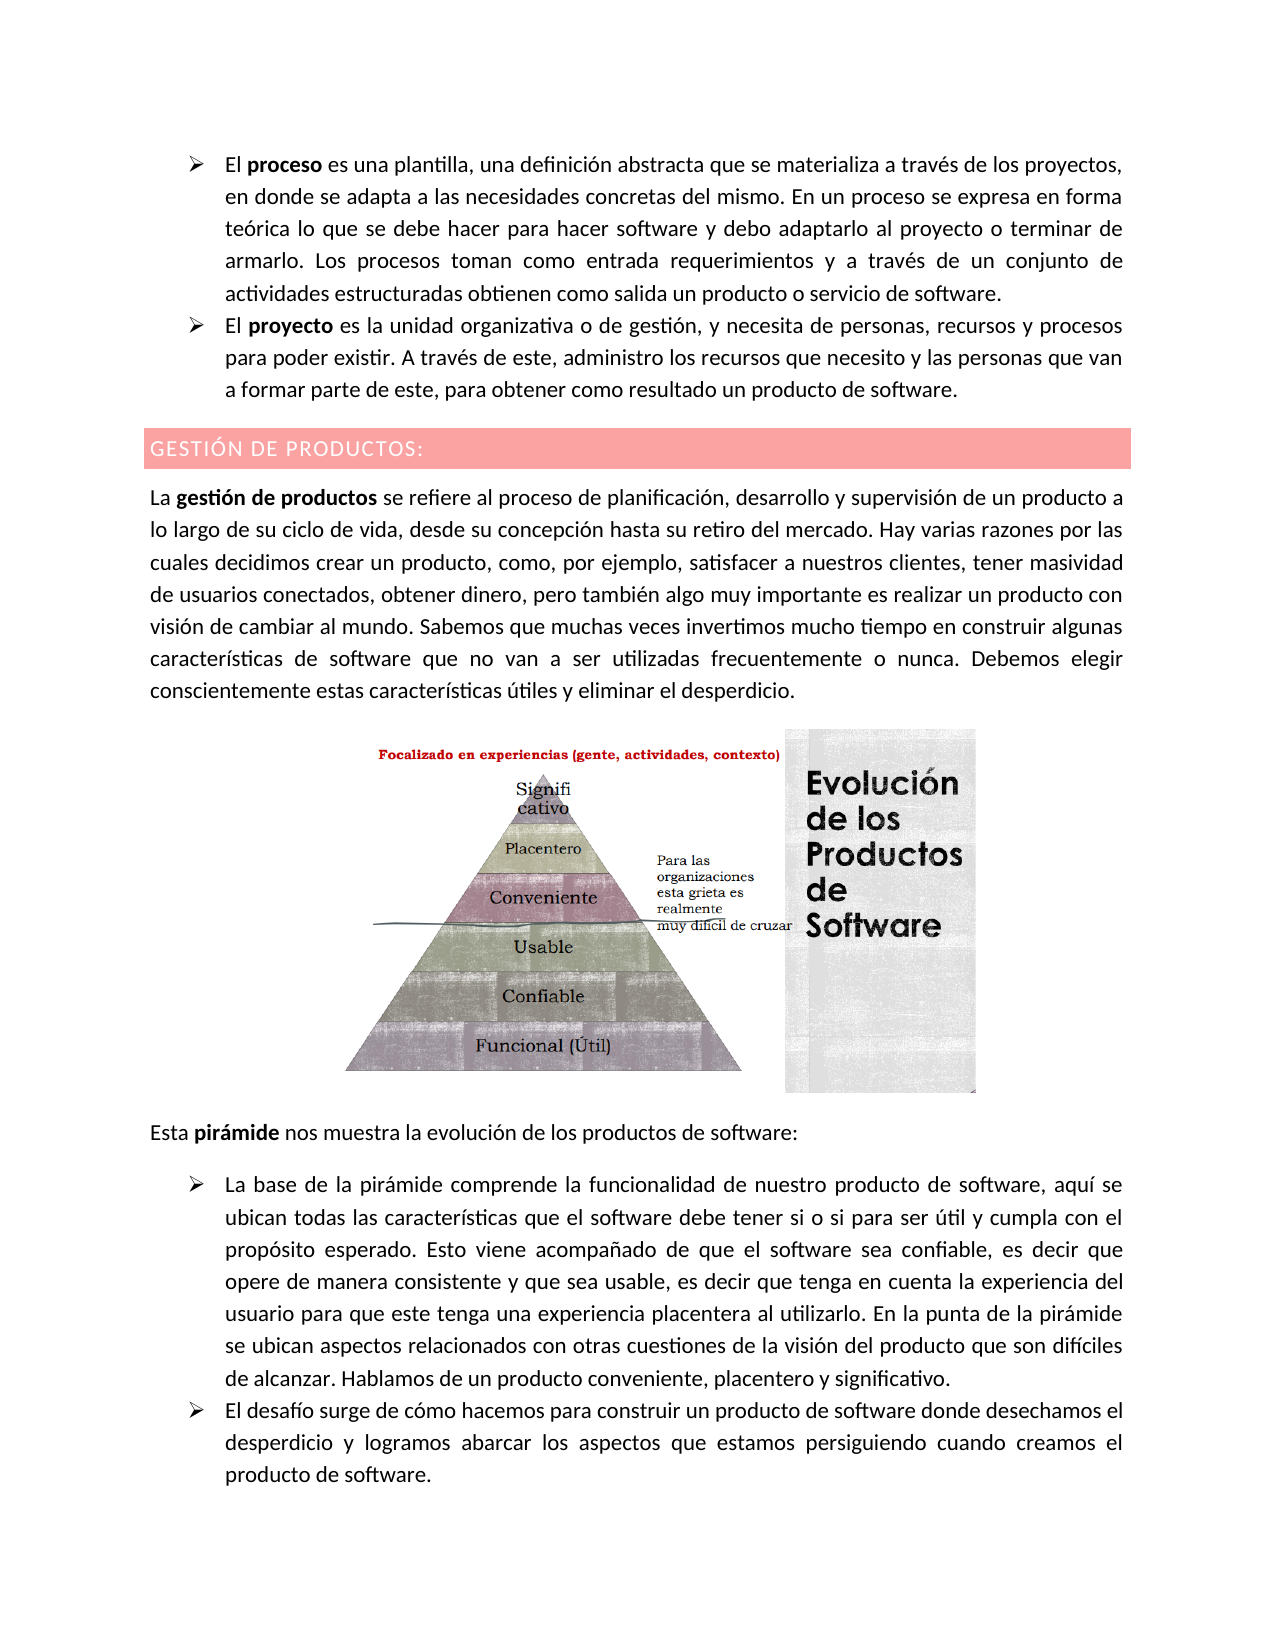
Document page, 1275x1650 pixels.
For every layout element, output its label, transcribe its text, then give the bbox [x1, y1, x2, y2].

list El proceso es una plantilla, una definición abstracta que se materializa a través de los proyectos, en donde se adapta a las necesidades concretas del mismo. En un proceso se expresa en forma teórica lo que se debe hacer para hacer software y debo adaptarlo al proyecto o terminar de armarlo. Los procesos toman como entrada requerimientos y a través de un conjunto de actividades estructuradas obtienen como salida un producto o servicio de software. [187, 150, 1125, 307]
text Esta pirámide nos muestra la evolución de los productos de software: [150, 1118, 1125, 1146]
list El desafío surge de cómo hacemos para construir un producto de software donde desechamos el desperdicio y logramos abarcar los aspectos que estamos persiguiendo cuando creamos el producto de software. [187, 1396, 1125, 1488]
subtitle Gestión de productos: [150, 435, 1125, 463]
list El proyecto es la unidad organizativa o de gestión, y necesita de personas, recursos y procesos para poder existir. A través de este, administro los recursos que necesito y las personas que van a formar parte de este, para obtener como resultado un producto de software. [187, 311, 1125, 403]
list La base de la pirámide comprende la funcionalidad de nuestro producto de software, aquí se ubican todas las características que el software debe tener si o si para ser útil y cumpla con el propósito esperado. Esto viene acompañado de que el software sea confiable, es decir que opere de manera consistente y que sea usable, es decir que tenga en cuenta la experiencia del usuario para que este tenga una experiencia placentera al utilizarlo. En la punta de la pirámide se ubican aspectos relacionados con otras cuestiones de la visión del producto que son difíciles de alcanzar. Hablamos de un producto conveniente, placentero y significativo. [187, 1171, 1125, 1392]
text La gestión de productos se refiere al proceso de planificación, desarrollo y supervisión de un producto a lo largo de su ciclo de vida, desde su concepción hasta su retiro del mercado. Hay varias razones por las cuales decidimos crear un producto, como, por ejemplo, satisfacer a nuestros clientes, tener masividad de usuarios conectados, obtener dinero, pero también algo muy importante es realizar un producto con visión de cambiar al mundo. Sabemos que muchas veces invertimos mucho tiempo en construir algunas características de software que no van a ser utilizadas frecuentemente o nunca. Debemos elegir conscientemente estas características útiles y eliminar el desperdicio. [150, 483, 1125, 704]
picture [299, 729, 976, 1093]
